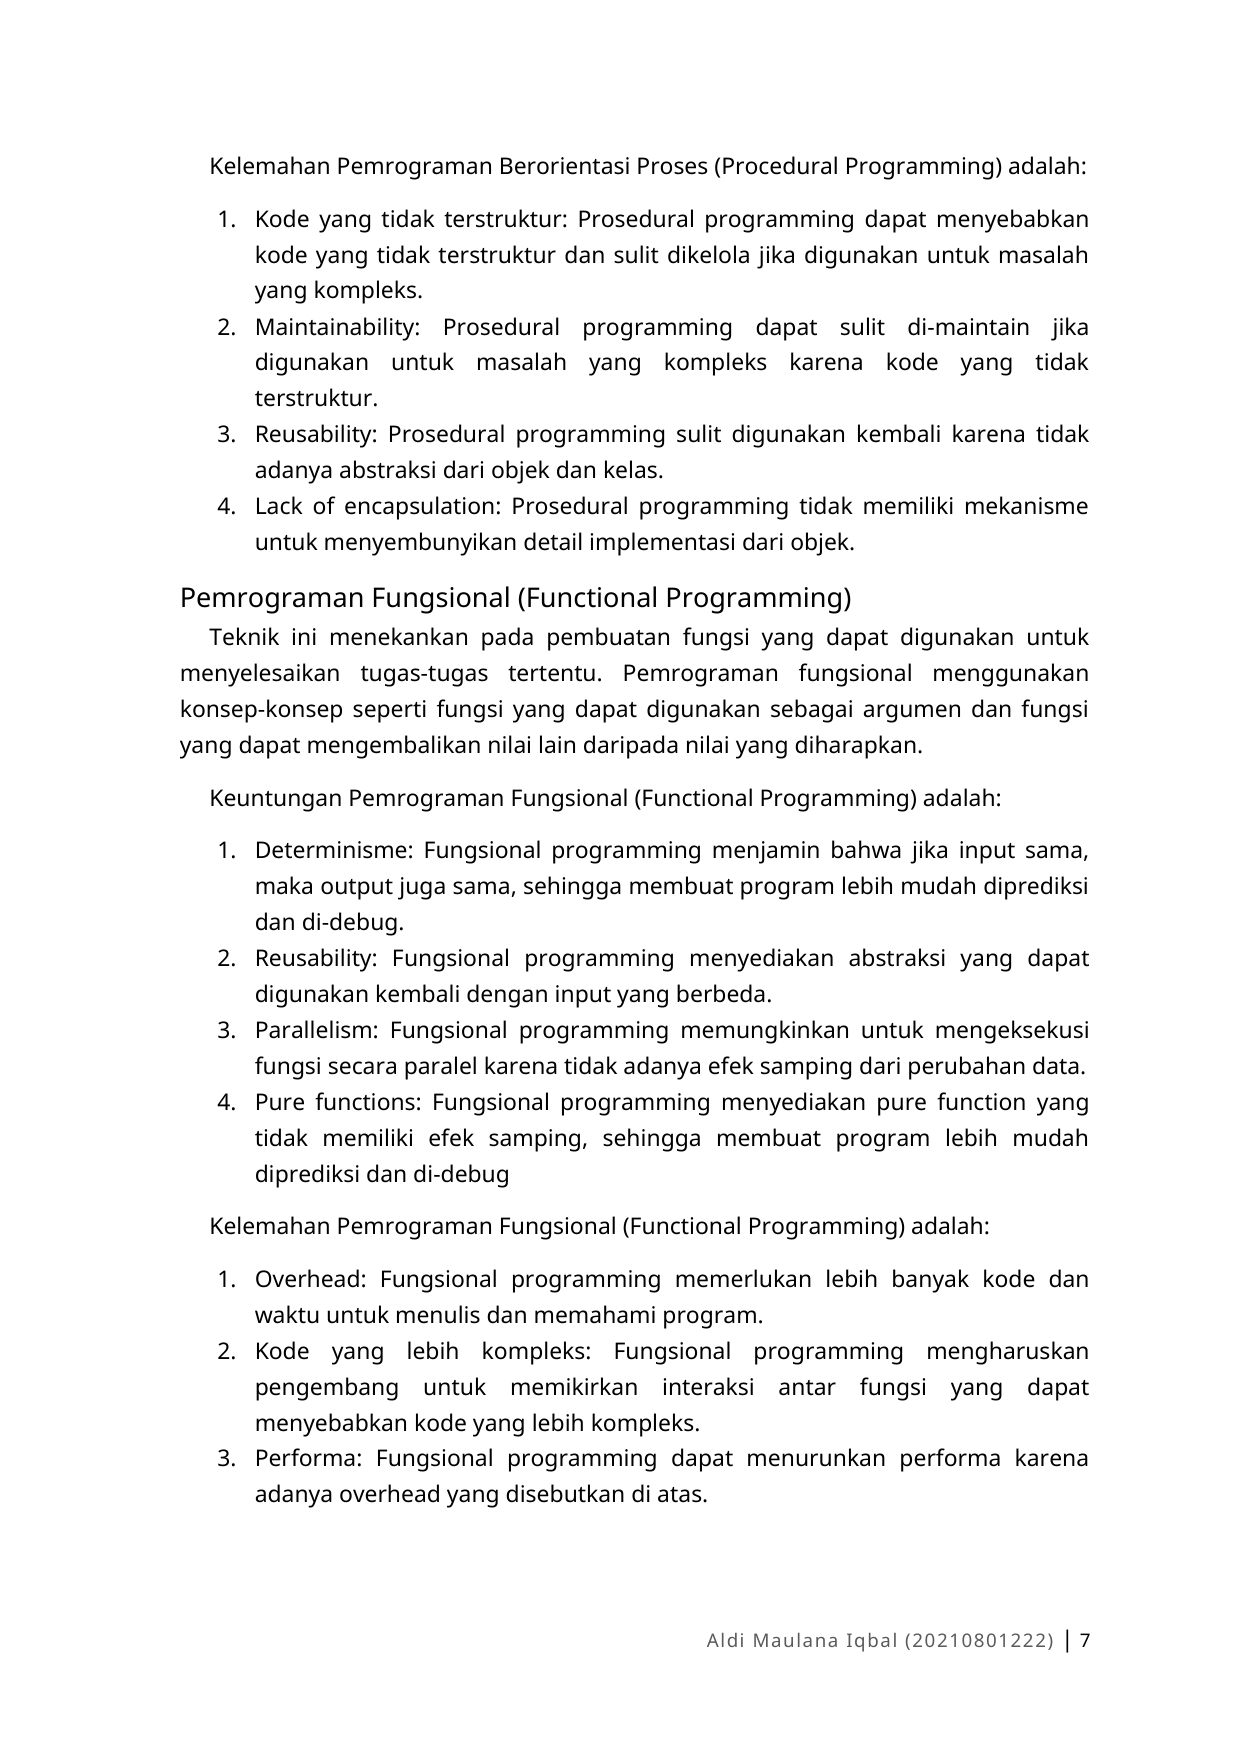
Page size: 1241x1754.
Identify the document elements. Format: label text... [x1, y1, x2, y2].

subtitle Pemrograman Fungsional (Functional Programming) [179, 579, 1090, 616]
list Pure functions: Fungsional programming menyediakan pure function yang tidak memiliki efek samping, sehingga membuat program lebih mudah diprediksi dan di-debug [217, 1086, 1090, 1189]
text Keuntungan Pemrograman Fungsional (Functional Programming) adalah: [179, 781, 1090, 813]
list Parallelism: Fungsional programming memungkinkan untuk mengeksekusi fungsi secara paralel karena tidak adanya efek samping dari perubahan data. [217, 1014, 1090, 1081]
list Performa: Fungsional programming dapat menurunkan performa karena adanya overhead yang disebutkan di atas. [217, 1442, 1090, 1509]
text Kelemahan Pemrograman Berorientasi Proses (Procedural Programming) adalah: [179, 150, 1090, 181]
list Kode yang tidak terstruktur: Prosedural programming dapat menyebabkan kode yang tidak terstruktur dan sulit dikelola jika digunakan untuk masalah yang kompleks. [217, 203, 1090, 306]
list Lack of encapsulation: Prosedural programming tidak memiliki mekanisme untuk menyembunyikan detail implementasi dari objek. [217, 490, 1090, 557]
text Kelemahan Pemrograman Fungsional (Functional Programming) adalah: [179, 1210, 1090, 1241]
list Determinisme: Fungsional programming menjamin bahwa jika input sama, maka output juga sama, sehingga membuat program lebih mudah diprediksi dan di-debug. [217, 834, 1090, 937]
text Teknik ini menekankan pada pembuatan fungsi yang dapat digunakan untuk menyelesaikan tugas-tugas tertentu. Pemrograman fungsional menggunakan konsep-konsep seperti fungsi yang dapat digunakan sebagai argumen dan fungsi yang dapat mengembalikan nilai lain daripada nilai yang diharapkan. [179, 621, 1090, 760]
list Overhead: Fungsional programming memerlukan lebih banyak kode dan waktu untuk menulis dan memahami program. [217, 1263, 1090, 1330]
list Maintainability: Prosedural programming dapat sulit di-maintain jika digunakan untuk masalah yang kompleks karena kode yang tidak terstruktur. [217, 310, 1090, 413]
list Reusability: Prosedural programming sulit digunakan kembali karena tidak adanya abstraksi dari objek dan kelas. [217, 418, 1090, 485]
list Kode yang lebih kompleks: Fungsional programming mengharuskan pengembang untuk memikirkan interaksi antar fungsi yang dapat menyebabkan kode yang lebih kompleks. [217, 1334, 1090, 1438]
list Reusability: Fungsional programming menyediakan abstraksi yang dapat digunakan kembali dengan input yang berbeda. [217, 942, 1090, 1009]
